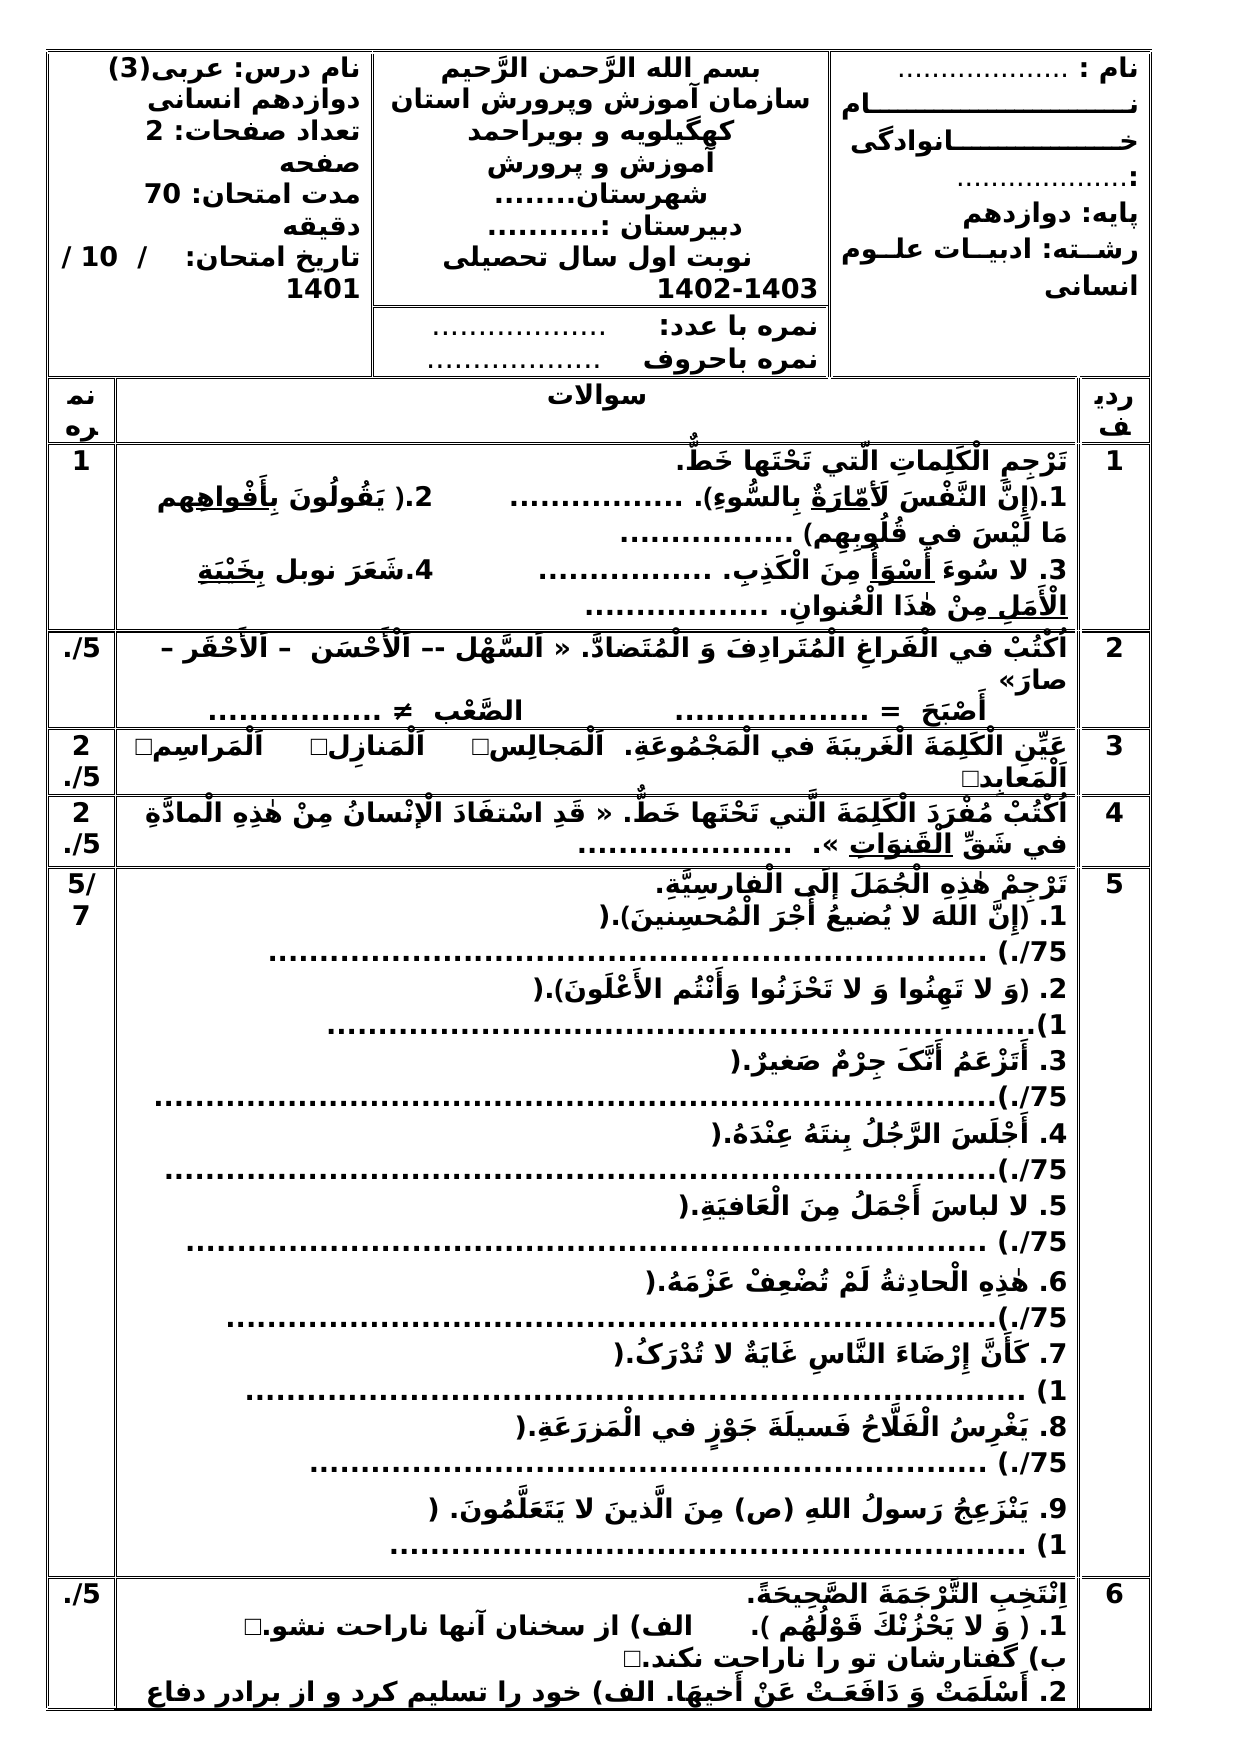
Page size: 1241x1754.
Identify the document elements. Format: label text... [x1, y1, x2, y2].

table_header نام درس: عربی(3) دوازدهم انسانی تعداد صفحات: 2 صفحه مدت امتحان: 70 دقیقه تاريخ امتحان: / 10 / 1401 [48, 52, 372, 376]
table_cell 5/7 [49, 869, 114, 1576]
table_cell 4 [1080, 794, 1149, 866]
table_cell 25/. [49, 797, 114, 866]
table_cell سوالات [117, 376, 1079, 442]
table_cell 5 [1080, 866, 1149, 1576]
table_cell 25/. [49, 730, 114, 794]
table_cell 2 [1079, 629, 1150, 727]
table_cell اُكْتُبْ في الْفَراغِ الْمُتَرادِفَ وَ الْمُتَضادَّ. « اَلسَّهْل -– اَلْأَحْسَن – اَلأَحْقَر – صارَ» أَصْبَحَ = ................... الصَّعْب ≠ ................. [117, 629, 1079, 727]
table_cell تَرْجِمِ الْکَلِماتِ الّتي تَحْتَها خَطٌّ. 1.﴿إِنَّ النَّفْسَ لَأَمّارَةٌ بِالسُّوءِ﴾. ................. 2.﴿ یَقُولُونَ بِأَفْواهِهم مَا لَیْسَ في قُلُوبِهِم﴾ ................. 3. لا سُوءَ أَسْوَأُ مِنَ الْکَذِبِ. ................. 4.شَعَرَ نوبل بِخَیْبَةِ الْأَمَلِ مِنْ هٰذَا الْعُنوانِ. .................. [117, 442, 1079, 629]
table_cell 1 [1079, 442, 1150, 629]
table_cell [117, 1576, 1077, 1708]
table_cell 3 [1079, 727, 1150, 794]
table_cell ردیف [1079, 376, 1149, 442]
table_cell اُکْتُبْ مُفْرَدَ الْکَلِمَةَ الَّتي تَحْتَها خَطٌّ. « قَدِ اسْتفَادَ الْإنْسانُ مِنْ هٰذِهِ الْمادَّةِ في شَقِّ الْقَنوَاتِ ». ..................... [117, 794, 1077, 866]
table_cell 5/. [49, 633, 114, 727]
table_cell عَیِّنِ الْکَلِمَةَ الْغَريبَةَ في الْمَجْمُوعَةِ. اَلْمَجالِس□ اَلْمَنازِل□ اَلْمَراسِم□ اَلْمَعابِد□ [117, 727, 1079, 794]
table_header بسم الله الرَّحمن الرَّحیم سازمان آموزش وپرورش استان کهگیلویه و بویراحمد آموزش و پرورش شهرستان........ دبیرستان :........... نوبت اول سال تحصیلی 1403-1402 [372, 52, 828, 305]
table_cell 6 [1080, 1576, 1149, 1708]
table_cell نمره [49, 379, 114, 442]
table_cell 5/. [48, 1579, 115, 1708]
table_cell تَرْجِمْ هٰذِهِ الْجُمَلَ إلَی الْفارسِیَّةِ. 1. ﴿إِنَّ اللهَ لا یُضیعُ أَجْرَ الْمُحسِنینَ﴾.(75/.) ...................................................................... 2. ﴿وَ لا تَهِنُوا وَ لا تَحْزَنُوا وَأَنْتُم الأَعْلَونَ﴾.(1)..................................................................... 3. أَتَزْعَمُ أَنَّکَ جِرْمٌ صَغیرٌ.(75/.).................................................................................. 4. أَجْلَسَ الرَّجُلُ بِنتَهُ عِنْدَهُ.(75/.)................................................................................. 5. لا لباسَ أَجْمَلُ مِنَ الْعَافیَةِ.(75/.) .............................................................................. 6. هٰذِهِ الْحادِثةُ لَمْ تُضْعِفْ عَزْمَهُ.(75/.)........................................................................... 7. کَأَنَّ إِرْضَاءَ النَّاسِ غَایَةٌ لا تُدْرَکُ.(1) ............................................................................ 8. يَغْرِسُ الْفَلَّاحُ فَسيلَةَ جَوْزٍ في الْمَزرَعَةِ.(75/.) .................................................................. 9. یَنْزَعِجُ رَسولُ اللهِ (ص) مِنَ الَّذینَ لا یَتَعَلَّمُونَ. (1) .............................................................. [117, 866, 1077, 1576]
table_cell نمره با عدد: ................... نمره باحروف ................... [374, 306, 828, 376]
table_cell 1 [49, 445, 114, 629]
table_header نام : .................... نام خانوادگی :.................... پایه: دوازدهم رشته: ادبیات علوم انسانی [831, 52, 1150, 376]
